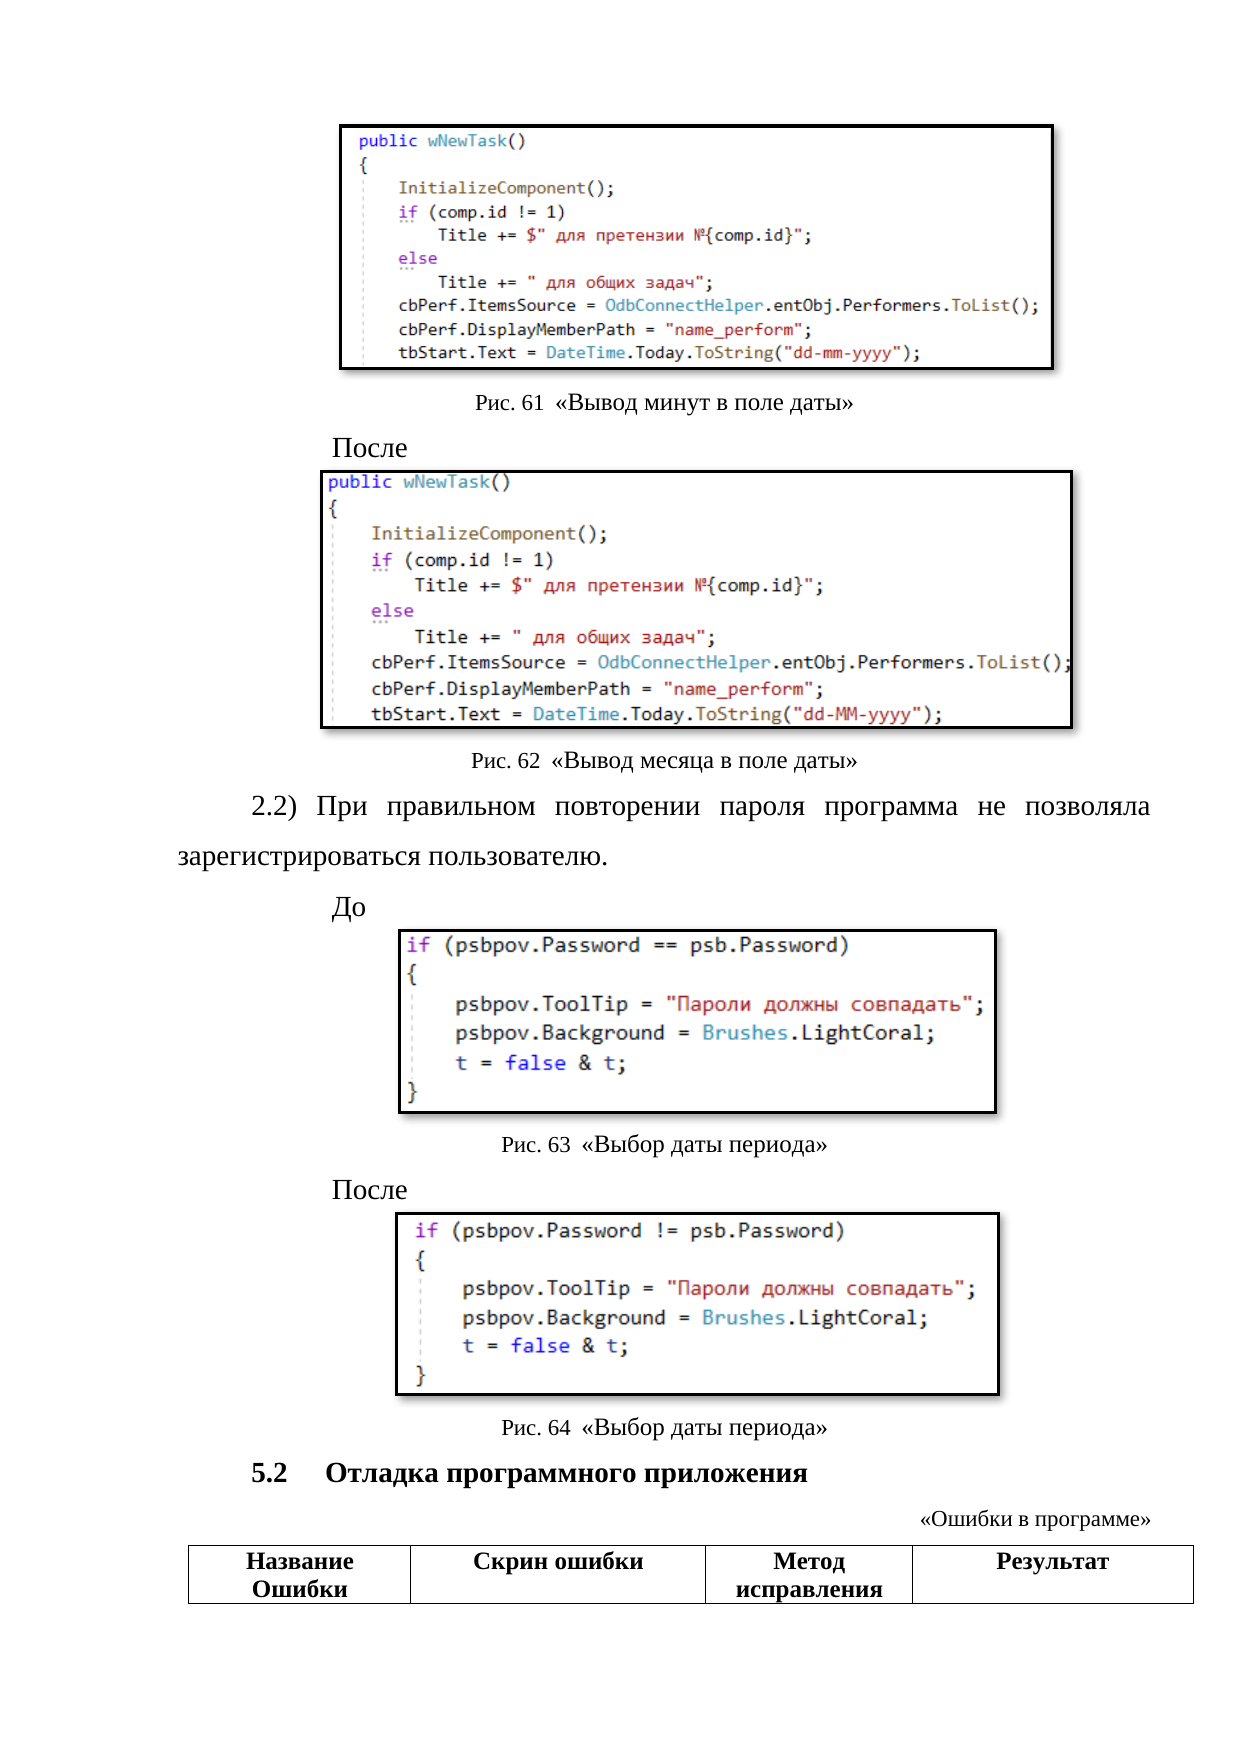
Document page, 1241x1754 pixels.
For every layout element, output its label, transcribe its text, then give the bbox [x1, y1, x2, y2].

text «Выбор даты периода» [177, 1412, 1152, 1441]
table_header Метод исправления [706, 1546, 912, 1603]
table_header Название Ошибки [189, 1546, 410, 1603]
text До [258, 889, 1152, 922]
text После [258, 1172, 1152, 1205]
subtitle Отладка программного приложения [177, 1455, 1152, 1488]
text «Выбор даты периода» [177, 1129, 1152, 1157]
text После [258, 430, 1152, 464]
picture [398, 1215, 997, 1393]
table_header Результат [913, 1546, 1193, 1603]
text «Ошибки в программе» [177, 1505, 1152, 1532]
text «Вывод месяца в поле даты» [177, 745, 1152, 774]
text 2.2) При правильном повторении пароля программа не позволяла зарегистрироваться пользователю. [177, 788, 1152, 872]
picture [342, 128, 1051, 367]
picture [401, 932, 994, 1111]
picture [323, 473, 1070, 726]
table_header Скрин ошибки [411, 1546, 705, 1603]
text «Вывод минут в поле даты» [177, 387, 1152, 416]
